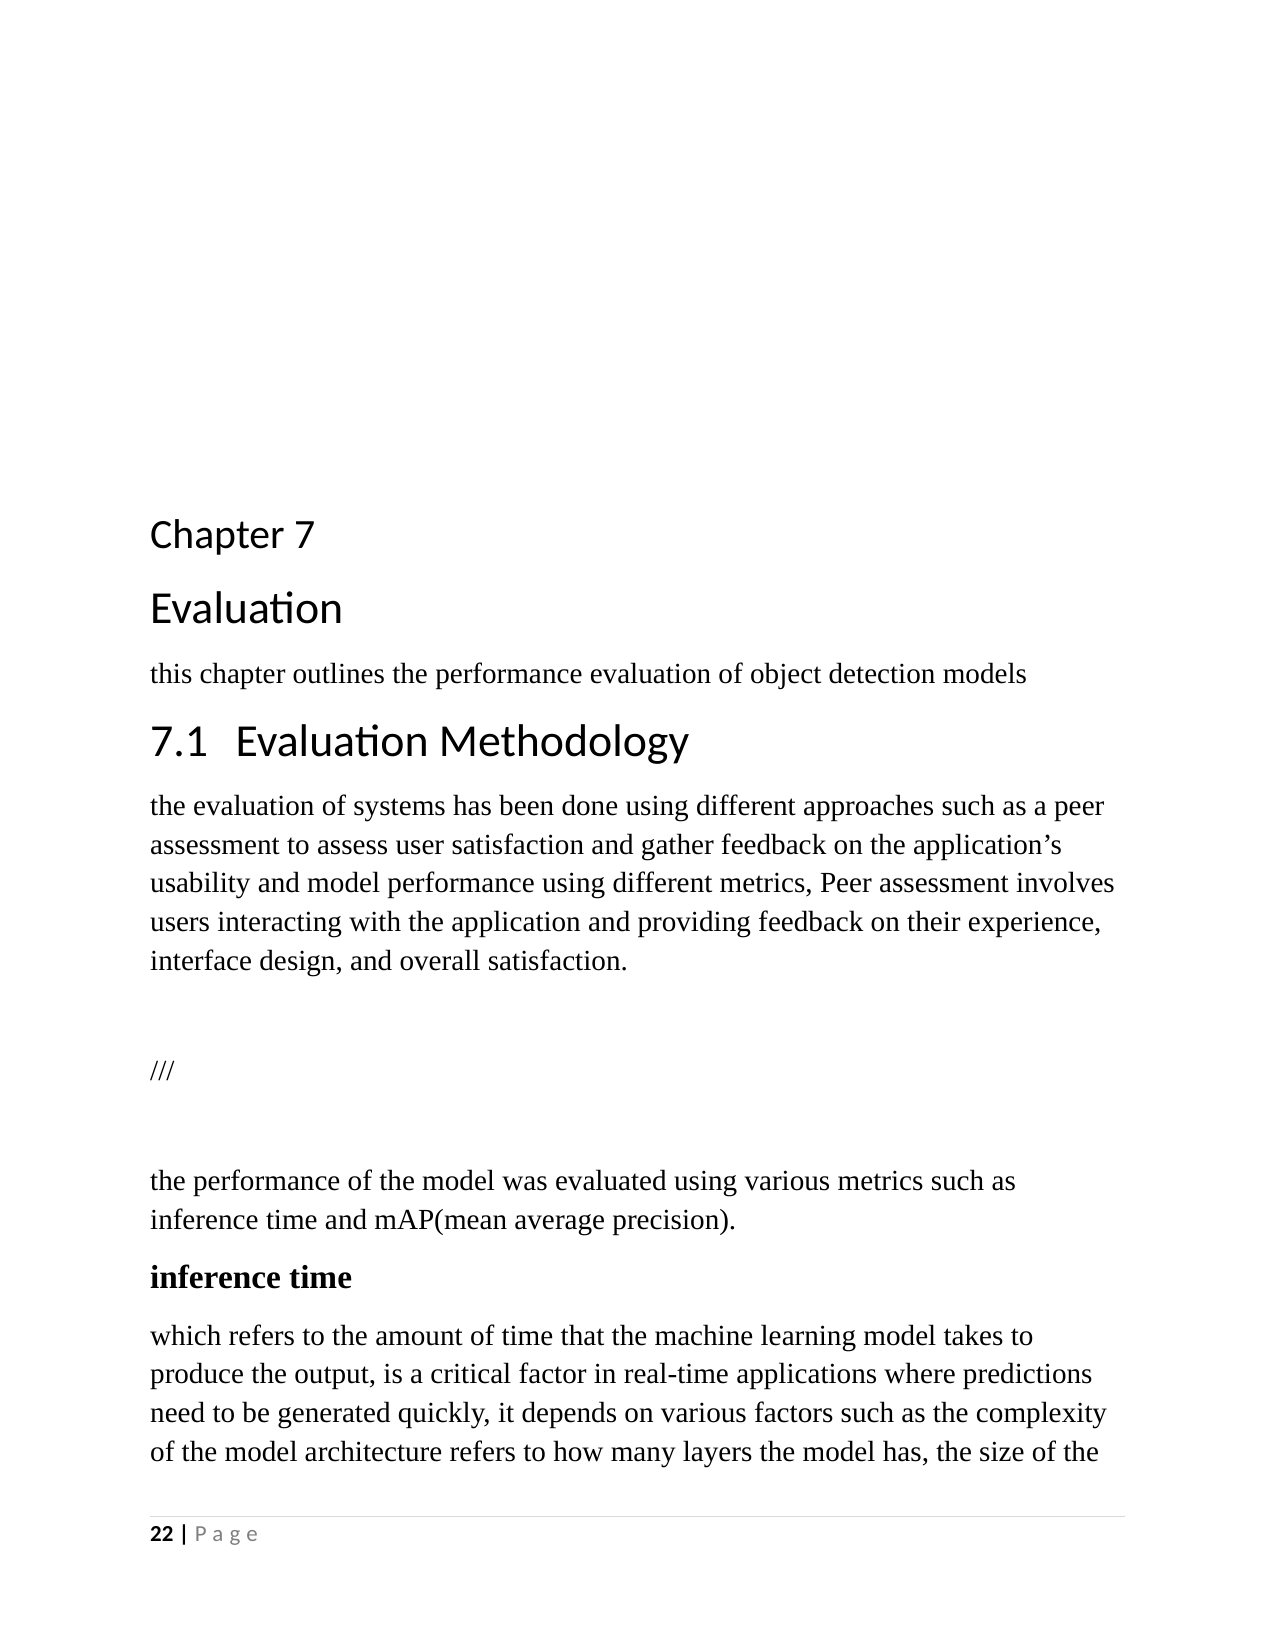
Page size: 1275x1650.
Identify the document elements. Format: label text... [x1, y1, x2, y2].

text /// [150, 1053, 1125, 1087]
text Chapter 7 [150, 508, 1125, 559]
text inference time [150, 1257, 1125, 1296]
list Evaluation Methodology [150, 712, 1125, 767]
text Evaluation [150, 579, 1125, 635]
text the performance of the model was evaluated using various metrics such as inference time and mAP(mean average precision). [150, 1163, 1125, 1236]
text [150, 1318, 1125, 1467]
text this chapter outlines the performance evaluation of object detection models [150, 656, 1125, 690]
text the evaluation of systems has been done using different approaches such as a peer assessment to assess user satisfaction and gather feedback on the application’s usability and model performance using different metrics, Peer assessment involves users interacting with the application and providing feedback on their experience, interface design, and overall satisfaction. [150, 788, 1125, 976]
